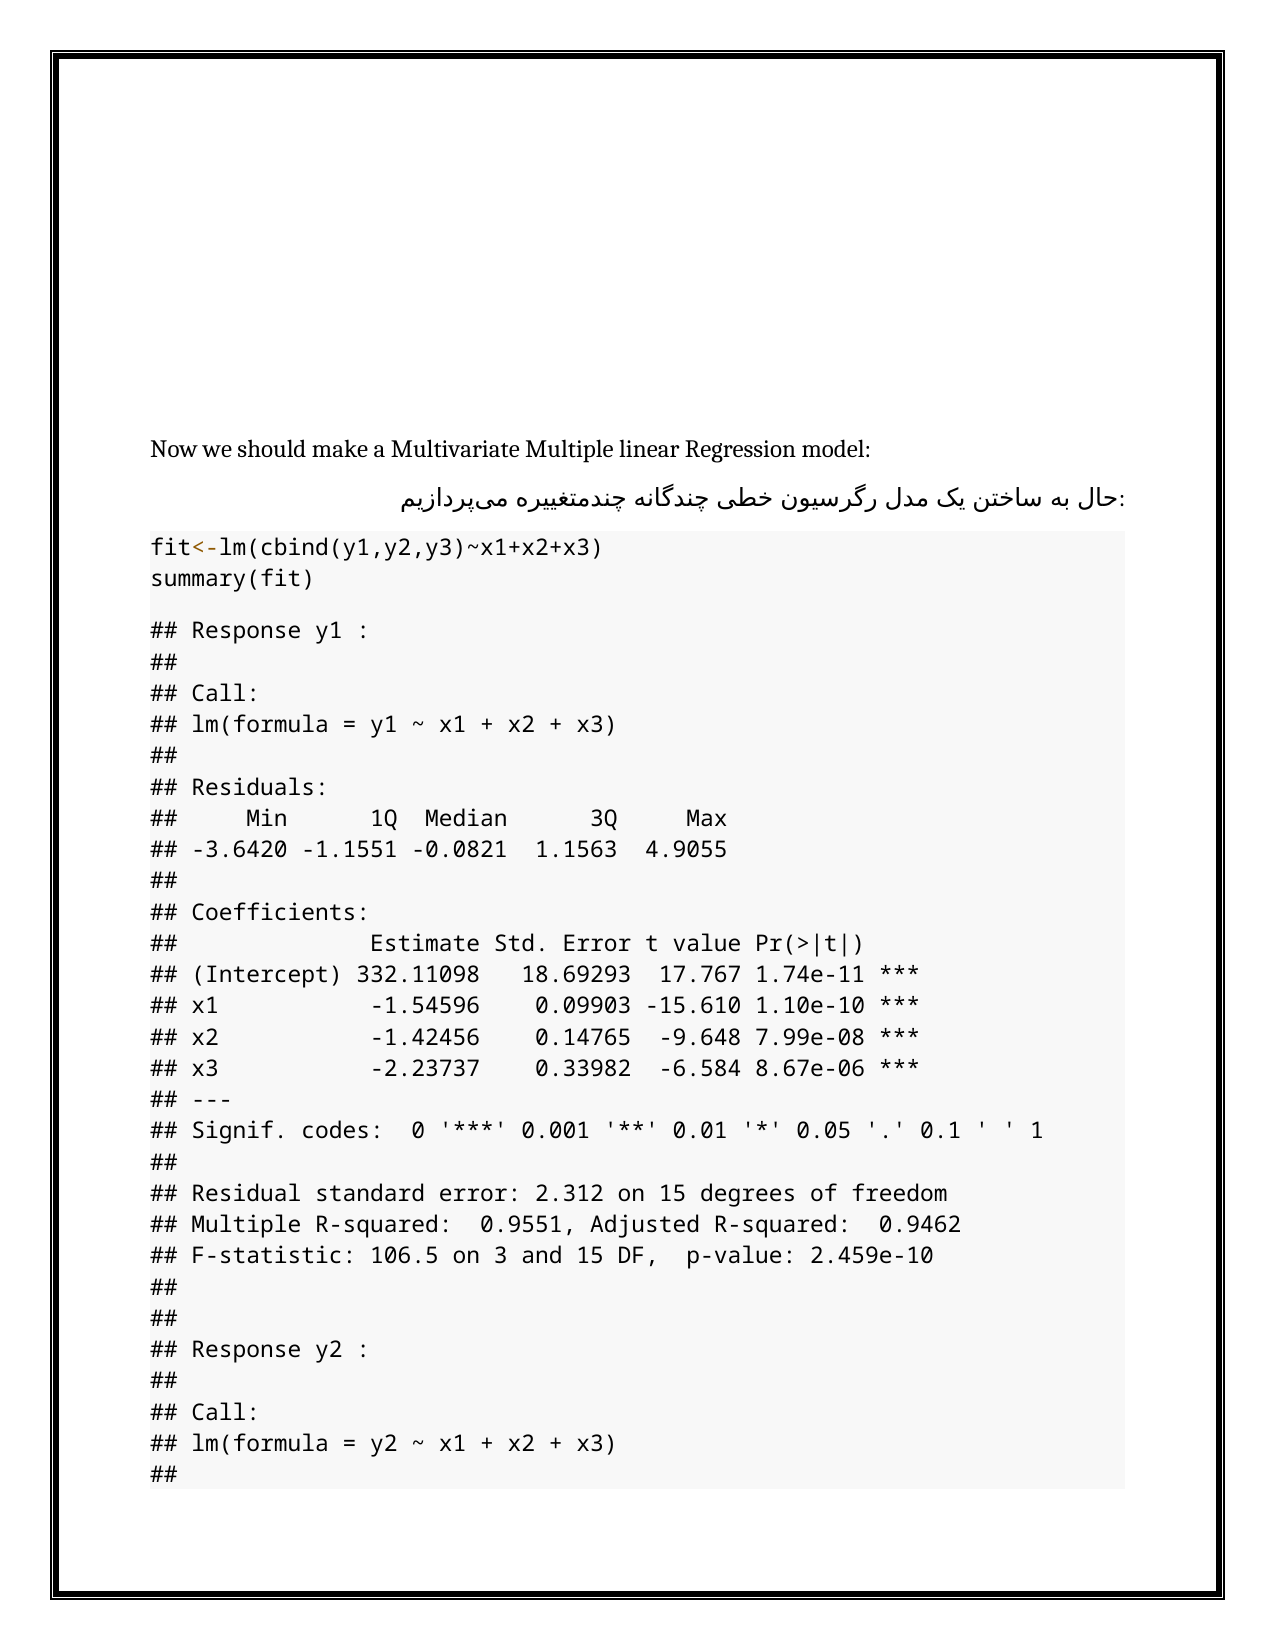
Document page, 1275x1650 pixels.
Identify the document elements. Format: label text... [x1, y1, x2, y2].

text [150, 614, 1125, 1489]
text Now we should make a Multivariate Multiple linear Regression model: [150, 435, 1125, 464]
text حال به ساختن یک مدل رگرسیون خطی چندگانه چندمتغییره می‌پردازیم: [150, 482, 1125, 512]
text fit<-lm(cbind(y1,y2,y3)~x1+x2+x3) summary(fit) [315, 531, 1125, 593]
